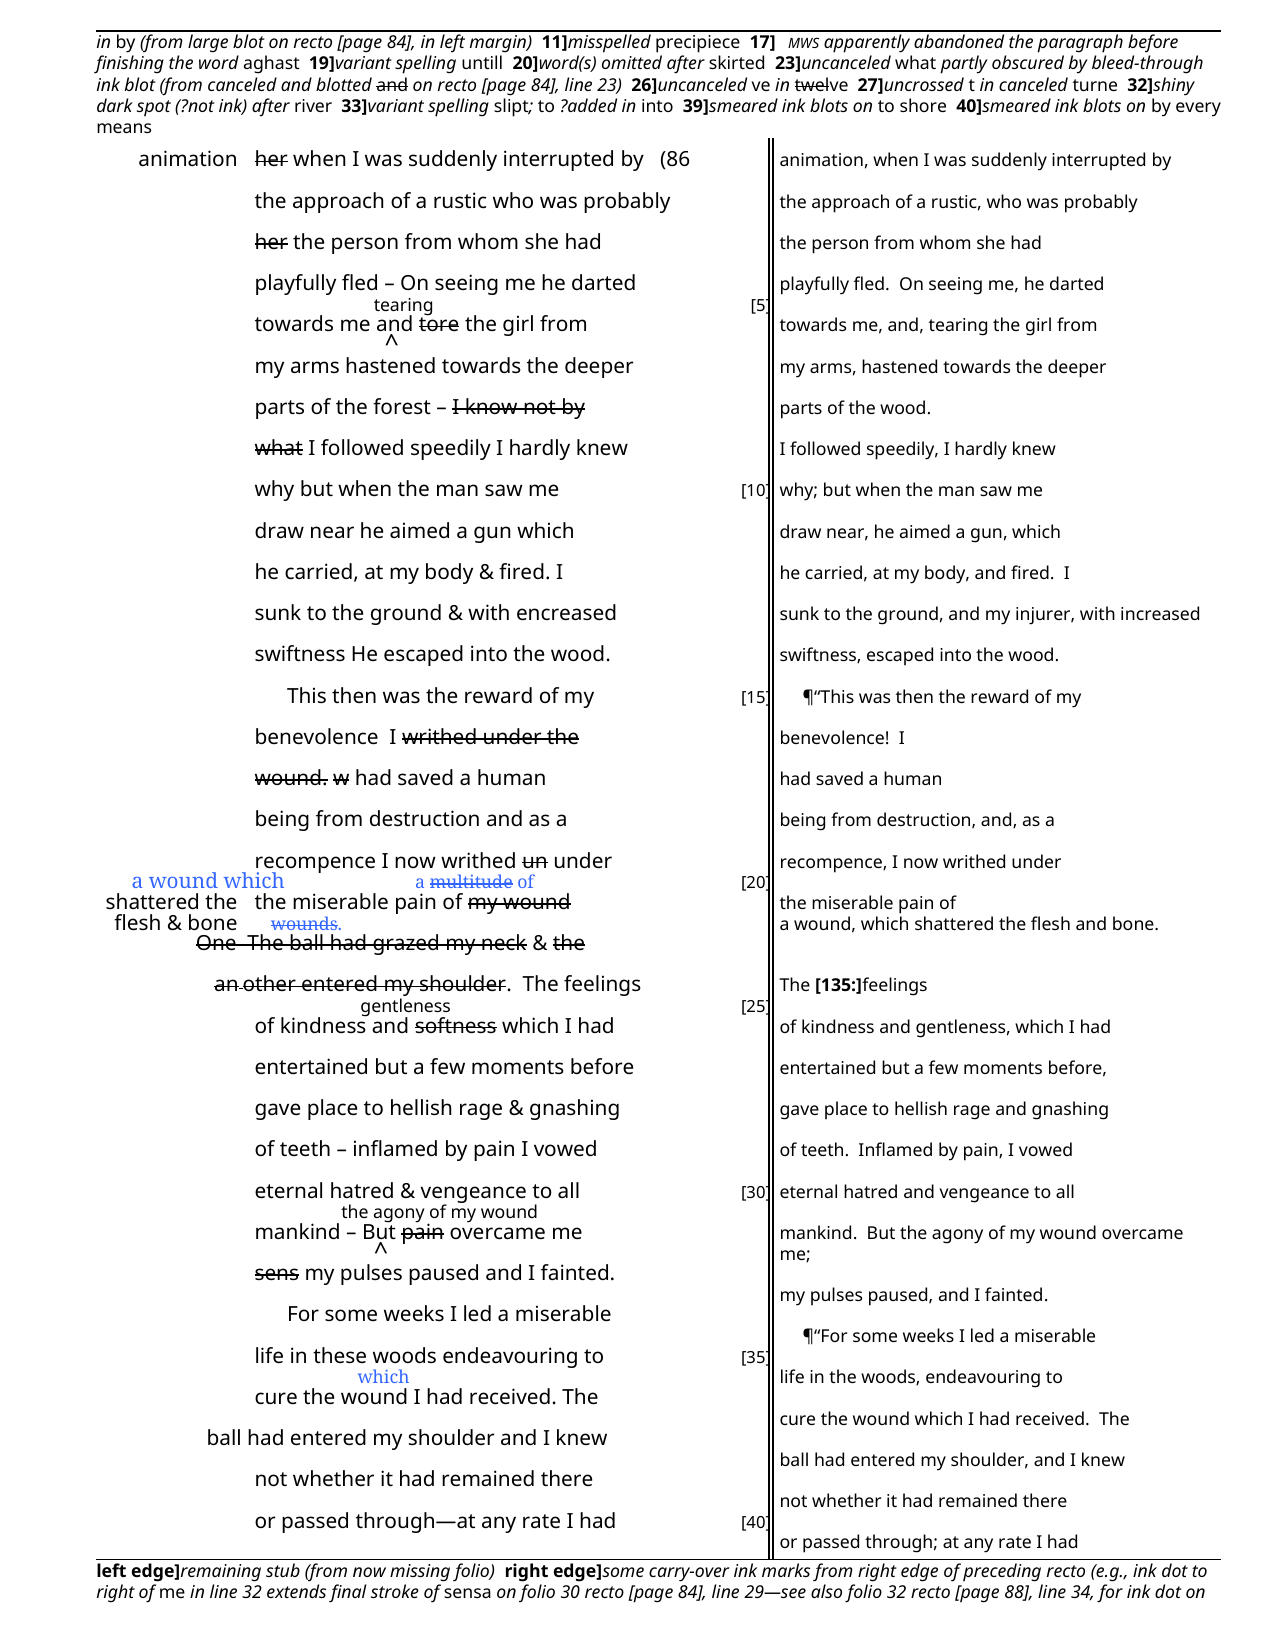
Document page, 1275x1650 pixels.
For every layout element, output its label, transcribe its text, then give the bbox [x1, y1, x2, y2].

table_header animation, when I was suddenly interrupted by the approach of a rustic, who was probably the person from whom she had playfully fled. On seeing me, he darted towards me, and, tearing the girl from my arms, hastened towards the deeper parts of the wood. I followed speedily, I hardly knew why; but when the man saw me draw near, he aimed a gun, which he carried, at my body, and fired. I sunk to the ground, and my injurer, with increased swiftness, escaped into the wood. ¶“This was then the reward of my benevolence! I had saved a human being from destruction, and, as a recompence, I now writhed under the miserable pain of a wound, which shattered the flesh and bone. The [135:]feelings of kindness and gentleness, which I had entertained but a few moments before, gave place to hellish rage and gnashing of teeth. Inflamed by pain, I vowed eternal hatred and vengeance to all mankind. But the agony of my wound overcame me; my pulses paused, and I fainted. ¶“For some weeks I led a miserable life in the woods, endeavouring to cure the wound which I had received. The ball had entered my shoulder, and I knew not whether it had remained there or passed through; at any rate I had [774, 138, 1221, 1559]
table_header her when I was suddenly interrupted by (86 the approach of a rustic who was probably her the person from whom she had playfully fled – On seeing me he darted tearing [5] towards me and tore the girl from ^ my arms hastened towards the deeper parts of the forest – I know not by what I followed speedily I hardly knew why but when the man saw me [10] draw near he aimed a gun which he carried, at my body & fired. I sunk to the ground & with encreased swiftness He escaped into the wood. This then was the reward of my [15] benevolence I writhed under the wound. w had saved a human being from destruction and as a recompence I now writhed un under a wound which a multitude of [20] the miserable pain of my wound wounds. One The ball had grazed my neck & the an other entered my shoulder. The feelings gentleness [25] of kindness and softness which I had entertained but a few moments before gave place to hellish rage & gnashing of teeth – inflamed by pain I vowed eternal hatred & vengeance to all [30] the agony of my wound mankind – But pain overcame me ^ sens my pulses paused and I fainted. For some weeks I led a miserable life in these woods endeavouring to [35] which cure the wound I had received. The ball had entered my shoulder and I knew not whether it had remained there or passed through—at any rate I had [40] [246, 138, 768, 1559]
table_header animation shattered the flesh & bone [96, 138, 246, 1559]
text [96, 32, 1221, 138]
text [96, 1560, 1221, 1603]
